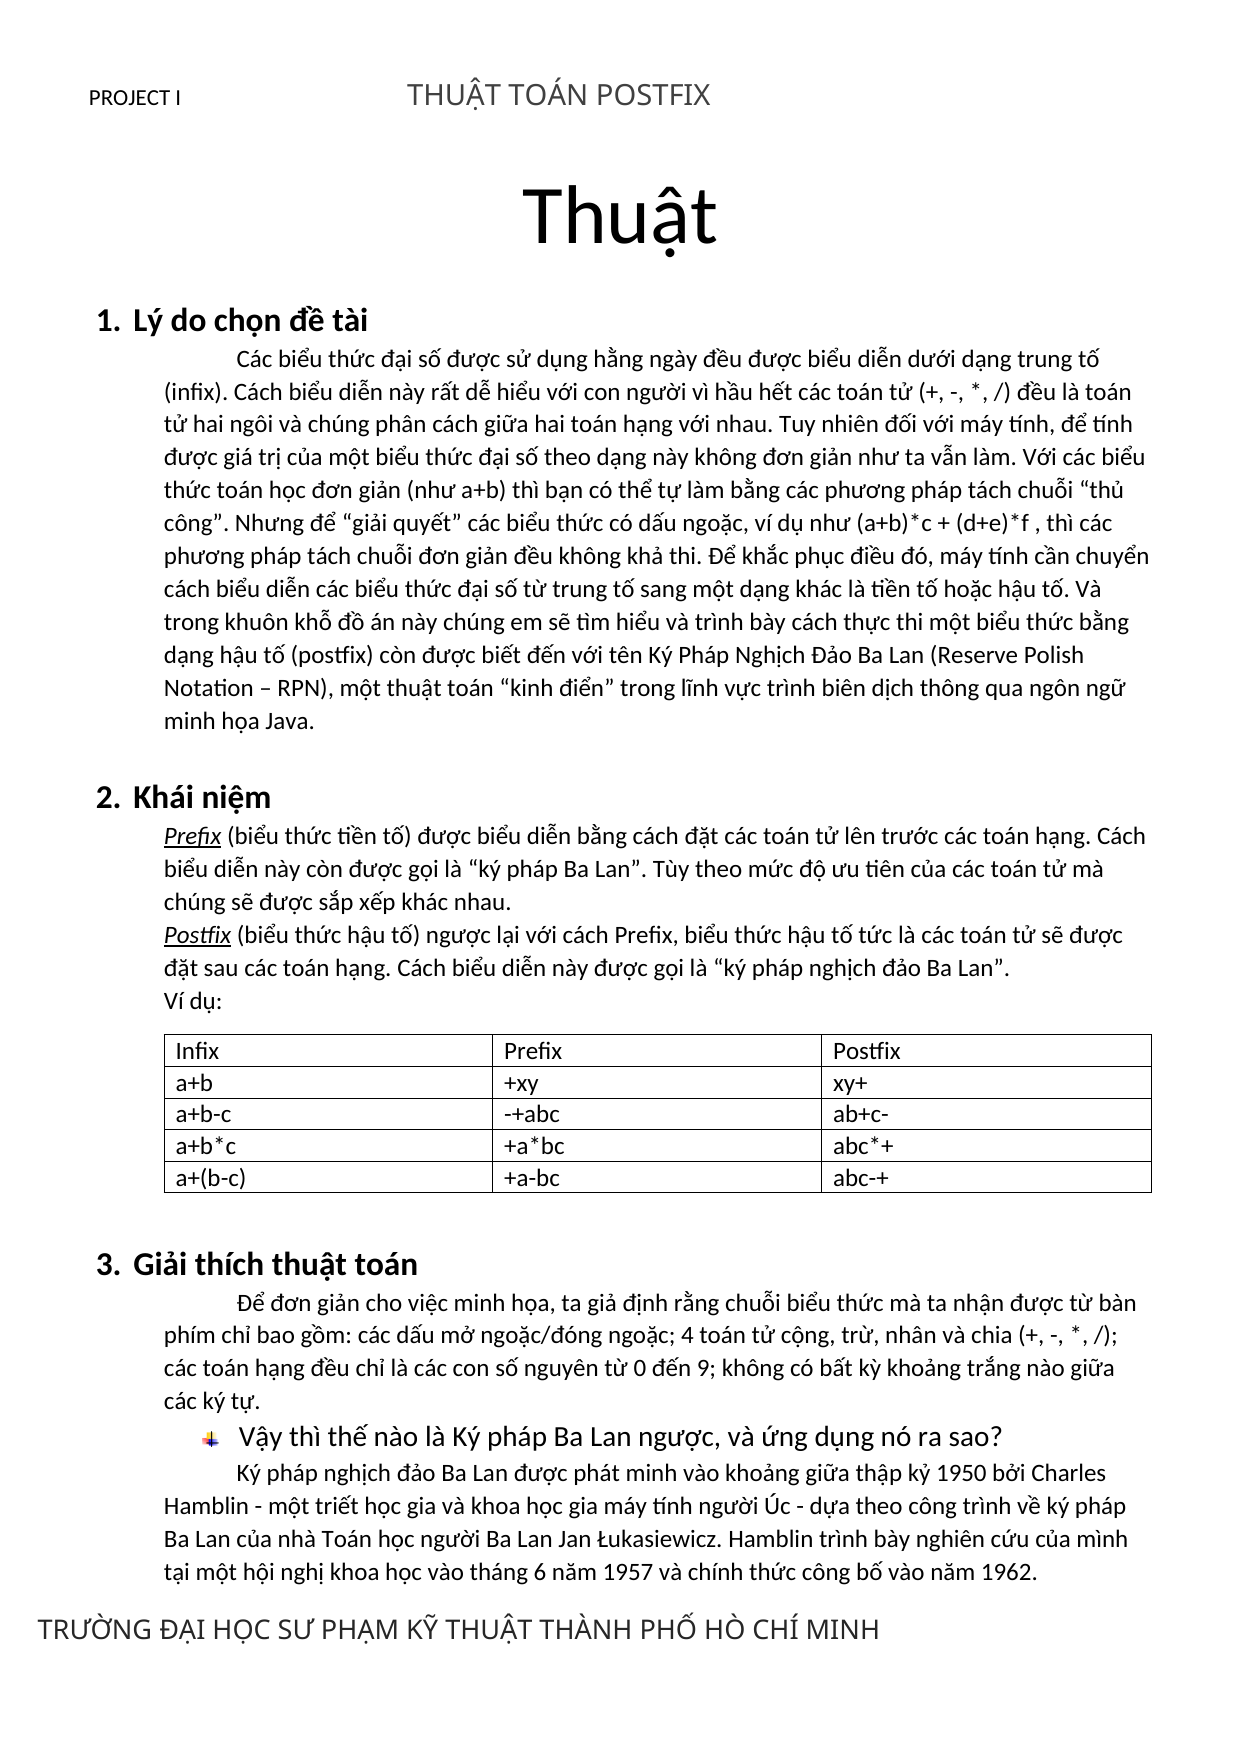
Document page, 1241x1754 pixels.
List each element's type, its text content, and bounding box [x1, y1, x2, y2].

list Các biểu thức đại số được sử dụng hằng ngày đều được biểu diễn dưới dạng trung tố (infix). Cách biểu diễn này rất dễ hiểu với con người vì hầu hết các toán tử (+, -, *, /) đều là toán tử hai ngôi và chúng phân cách giữa hai toán hạng với nhau. Tuy nhiên đối với máy tính, để tính được giá trị của một biểu thức đại số theo dạng này không đơn giản như ta vẫn làm. Với các biểu thức toán học đơn giản (như a+b) thì bạn có thể tự làm bằng các phương pháp tách chuỗi “thủ công”. Nhưng để “giải quyết” các biểu thức có dấu ngoặc, ví dụ như (a+b)*c + (d+e)*f , thì các phương pháp tách chuỗi đơn giản đều không khả thi. Để khắc phục điều đó, máy tính cần chuyển cách biểu diễn các biểu thức đại số từ trung tố sang một dạng khác là tiền tố hoặc hậu tố. Và trong khuôn khỗ đồ án này chúng em sẽ tìm hiểu và trình bày cách thực thi một biểu thức bằng dạng hậu tố (postfix) còn được biết đến với tên Ký Pháp Nghịch Đảo Ba Lan (Reserve Polish Notation – RPN), một thuật toán “kinh điển” trong lĩnh vực trình biên dịch thông qua ngôn ngữ minh họa Java. [164, 343, 1152, 735]
table_cell a+b*c [165, 1130, 492, 1161]
list Ký pháp nghịch đảo Ba Lan được phát minh vào khoảng giữa thập kỷ 1950 bởi Charles Hamblin - một triết học gia và khoa học gia máy tính người Úc - dựa theo công trình về ký pháp Ba Lan của nhà Toán học người Ba Lan Jan Łukasiewicz. Hamblin trình bày nghiên cứu của mình tại một hội nghị khoa học vào tháng 6 năm 1957 và chính thức công bố vào năm 1962. [164, 1457, 1152, 1586]
picture [202, 1430, 219, 1447]
table_cell -+abc [493, 1099, 821, 1129]
table_cell a+(b-c) [165, 1162, 492, 1192]
list Ví dụ: [164, 985, 1152, 1015]
table_cell a+b [165, 1067, 492, 1097]
table_cell +a-bc [493, 1162, 821, 1192]
table_header Prefix [493, 1035, 821, 1066]
table_cell abc-+ [822, 1162, 1151, 1192]
list Lý do chọn đề tài [96, 150, 1152, 339]
list Giải thích thuật toán [96, 1243, 1152, 1283]
table_cell abc*+ [822, 1130, 1151, 1161]
table_cell xy+ [822, 1067, 1151, 1097]
list Postfix (biểu thức hậu tố) ngược lại với cách Prefix, biểu thức hậu tố tức là các toán tử sẽ được đặt sau các toán hạng. Cách biểu diễn này được gọi là “ký pháp nghịch đảo Ba Lan”. [164, 919, 1152, 982]
table_header Postfix [822, 1035, 1151, 1066]
table_cell +xy [493, 1067, 821, 1097]
list Khái niệm [96, 776, 1152, 817]
table_cell ab+c- [822, 1099, 1151, 1129]
list Vậy thì thế nào là Ký pháp Ba Lan ngược, và ứng dụng nó ra sao? [201, 1418, 1152, 1454]
list Để đơn giản cho việc minh họa, ta giả định rằng chuỗi biểu thức mà ta nhận được từ bàn phím chỉ bao gồm: các dấu mở ngoặc/đóng ngoặc; 4 toán tử cộng, trừ, nhân và chia (+, -, *, /); các toán hạng đều chỉ là các con số nguyên từ 0 đến 9; không có bất kỳ khoảng trắng nào giữa các ký tự. [164, 1287, 1152, 1416]
table_header Infix [165, 1035, 492, 1066]
list Prefix (biểu thức tiền tố) được biểu diễn bằng cách đặt các toán tử lên trước các toán hạng. Cách biểu diễn này còn được gọi là “ký pháp Ba Lan”. Tùy theo mức độ ưu tiên của các toán tử mà chúng sẽ được sắp xếp khác nhau. [164, 820, 1152, 917]
table_cell +a*bc [493, 1130, 821, 1161]
table_cell a+b-c [165, 1099, 492, 1129]
